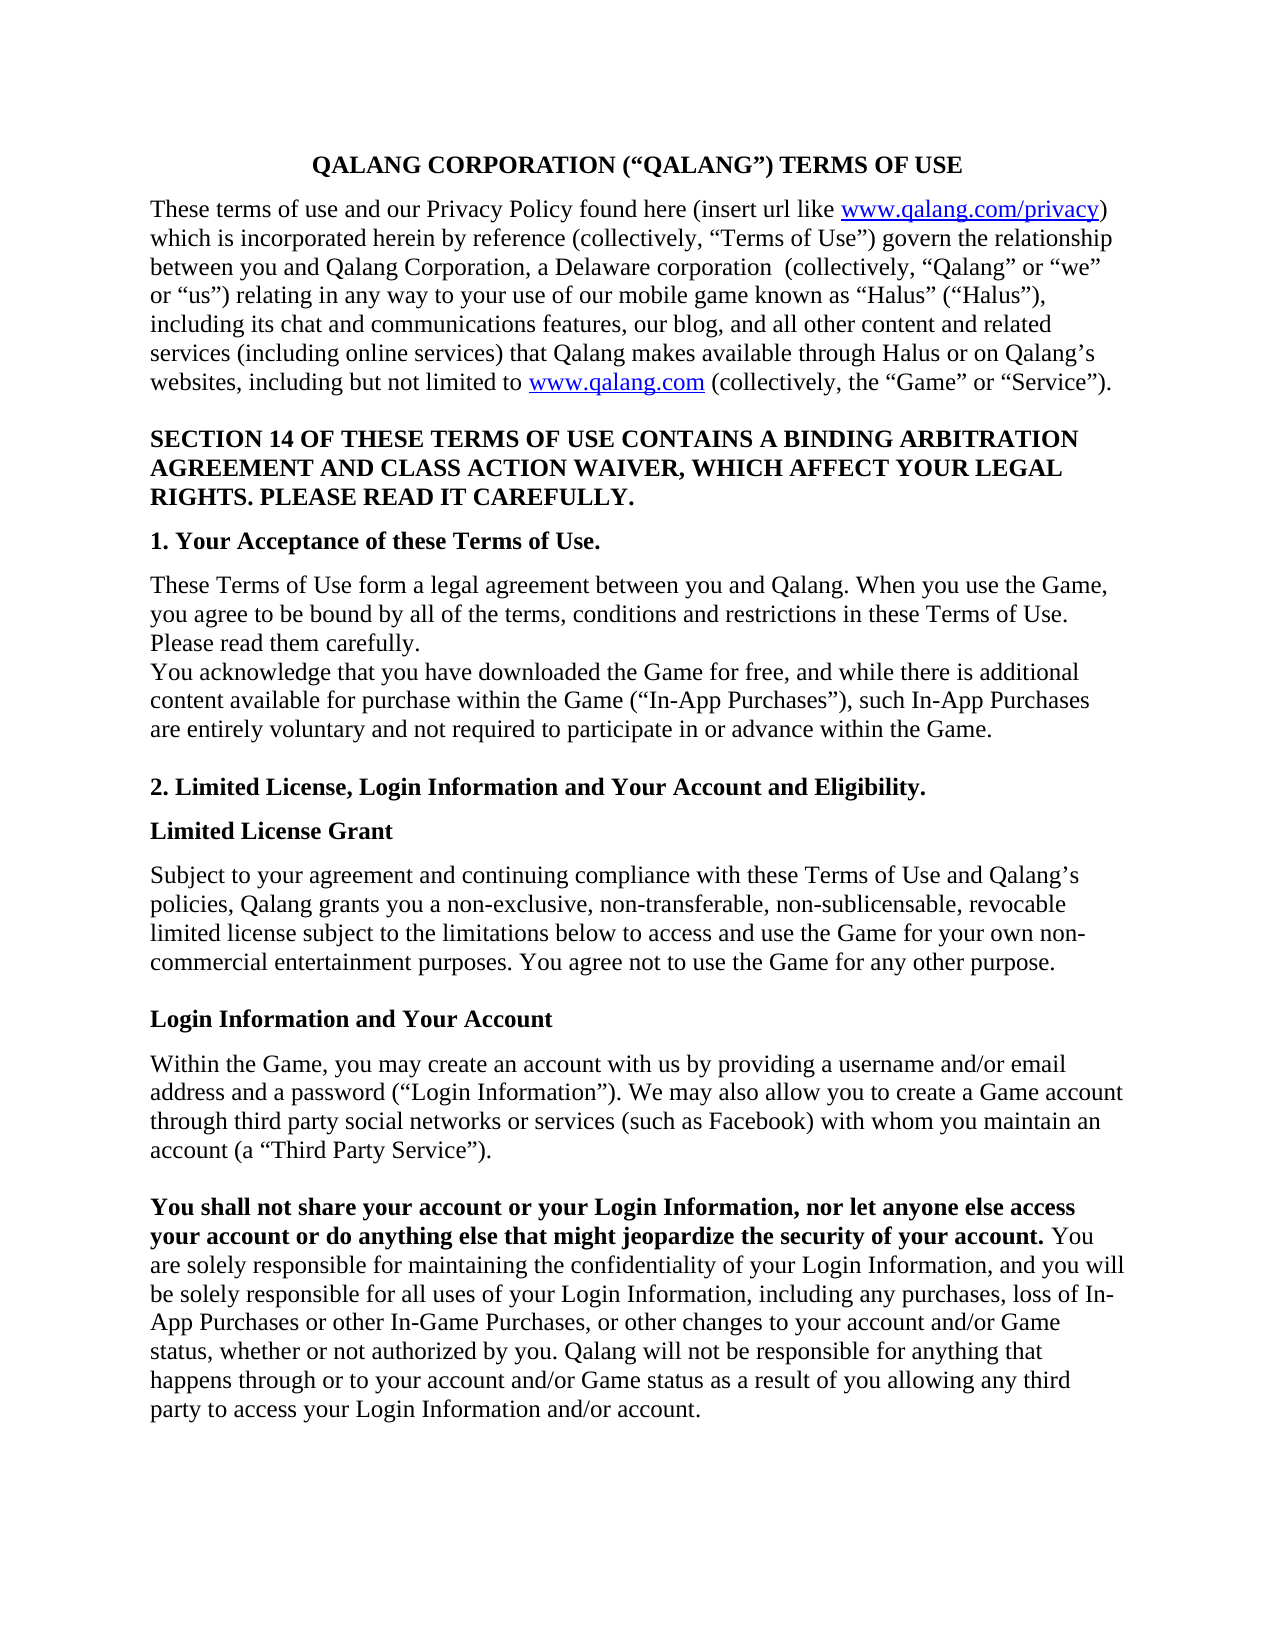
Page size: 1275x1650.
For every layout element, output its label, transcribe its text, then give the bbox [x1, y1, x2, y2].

text These terms of use and our Privacy Policy found here (insert url like www.qalang.com/privacy) which is incorporated herein by reference (collectively, “Terms of Use”) govern the relationship between you and Qalang Corporation, a Delaware corporation (collectively, “Qalang” or “we” or “us”) relating in any way to your use of our mobile game known as “Halus” (“Halus”), including its chat and communications features, our blog, and all other content and related services (including online services) that Qalang makes available through Halus or on Qalang’s websites, including but not limited to www.qalang.com (collectively, the “Game” or “Service”). [150, 194, 1125, 396]
text SECTION 14 OF THESE TERMS OF USE CONTAINS A BINDING ARBITRATION AGREEMENT AND CLASS ACTION WAIVER, WHICH AFFECT YOUR LEGAL RIGHTS. PLEASE READ IT CAREFULLY. [150, 424, 1125, 511]
text QALANG CORPORATION (“QALANG”) TERMS OF USE [150, 150, 1125, 179]
text Limited License Grant [150, 816, 1125, 845]
text 2. Limited License, Login Information and Your Account and Eligibility. [150, 772, 1125, 801]
text Subject to your agreement and continuing compliance with these Terms of Use and Qalang’s policies, Qalang grants you a non-exclusive, non-transferable, non-sublicensable, revocable limited license subject to the limitations below to access and use the Game for your own non-commercial entertainment purposes. You agree not to use the Game for any other purpose. [150, 861, 1125, 976]
text You acknowledge that you have downloaded the Game for free, and while there is additional content available for purchase within the Game (“In-App Purchases”), such In-App Purchases are entirely voluntary and not required to participate in or advance within the Game. [150, 657, 1125, 743]
text 1. Your Acceptance of these Terms of Use. [150, 526, 1125, 555]
text Login Information and Your Account [150, 1004, 1125, 1033]
text You shall not share your account or your Login Information, nor let anyone else access your account or do anything else that might jeopardize the security of your account. You are solely responsible for maintaining the confidentiality of your Login Information, and you will be solely responsible for all uses of your Login Information, including any purchases, loss of In-App Purchases or other In-Game Purchases, or other changes to your account and/or Game status, whether or not authorized by you. Qalang will not be responsible for anything that happens through or to your account and/or Game status as a result of you allowing any third party to access your Login Information and/or account. [150, 1192, 1125, 1422]
text These Terms of Use form a legal agreement between you and Qalang. When you use the Game, you agree to be bound by all of the terms, conditions and restrictions in these Terms of Use. Please read them carefully. [150, 571, 1125, 657]
text Within the Game, you may create an account with us by providing a username and/or email address and a password (“Login Information”). We may also allow you to create a Game account through third party social networks or services (such as Facebook) with whom you maintain an account (a “Third Party Service”). [150, 1049, 1125, 1164]
